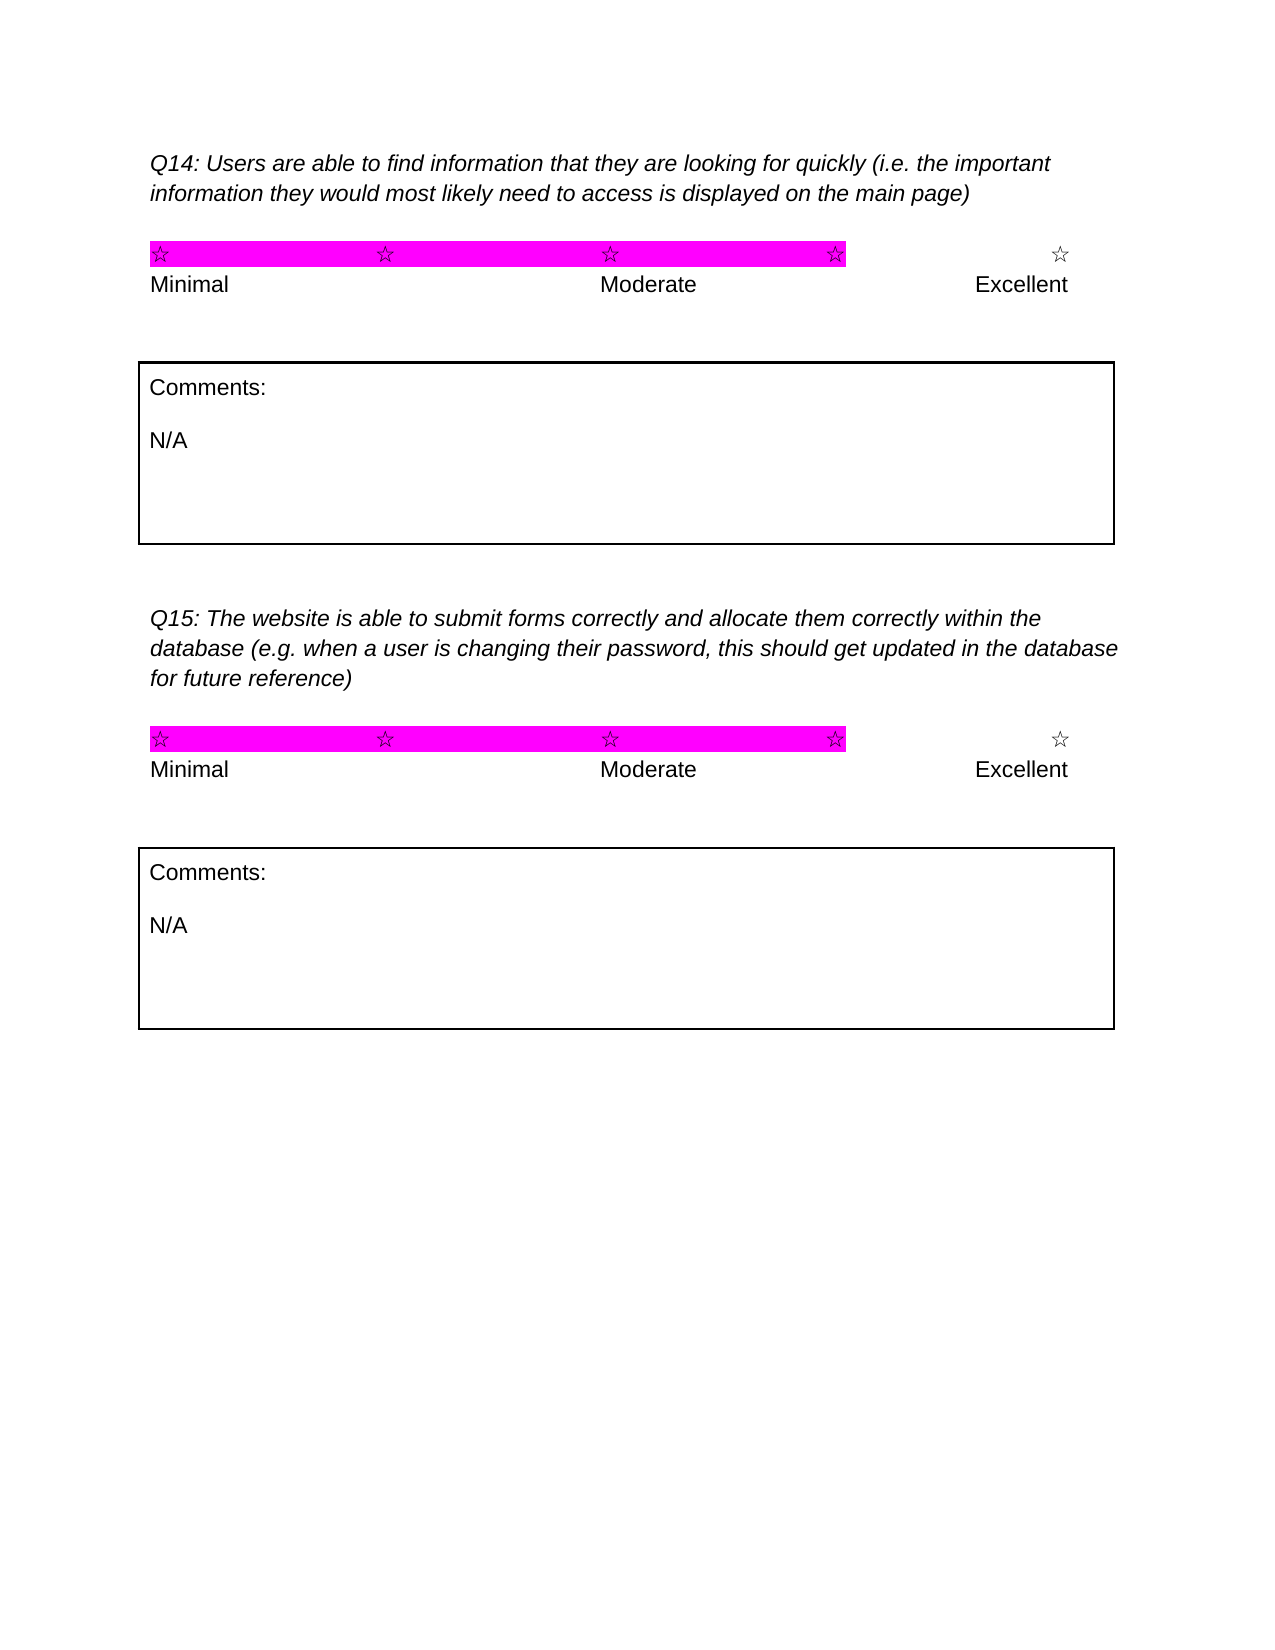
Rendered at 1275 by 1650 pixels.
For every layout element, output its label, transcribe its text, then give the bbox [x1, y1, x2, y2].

text ☆ ☆ ☆ ☆ ☆ [846, 726, 1125, 752]
text Q15: The website is able to submit forms correctly and allocate them correctly within the database (e.g. when a user is changing their password, this should get updated in the database for future reference) [150, 605, 1125, 692]
text Minimal Moderate Excellent [150, 271, 1125, 297]
table_header Comments: N/A [140, 849, 1113, 1028]
text Q14: Users are able to find information that they are looking for quickly (i.e. the important information they would most likely need to access is displayed on the main page) [150, 150, 1125, 207]
text ☆ ☆ ☆ ☆ ☆ [846, 241, 1125, 267]
text Minimal Moderate Excellent [150, 756, 1125, 782]
table_header Comments: N/A [140, 364, 1113, 542]
